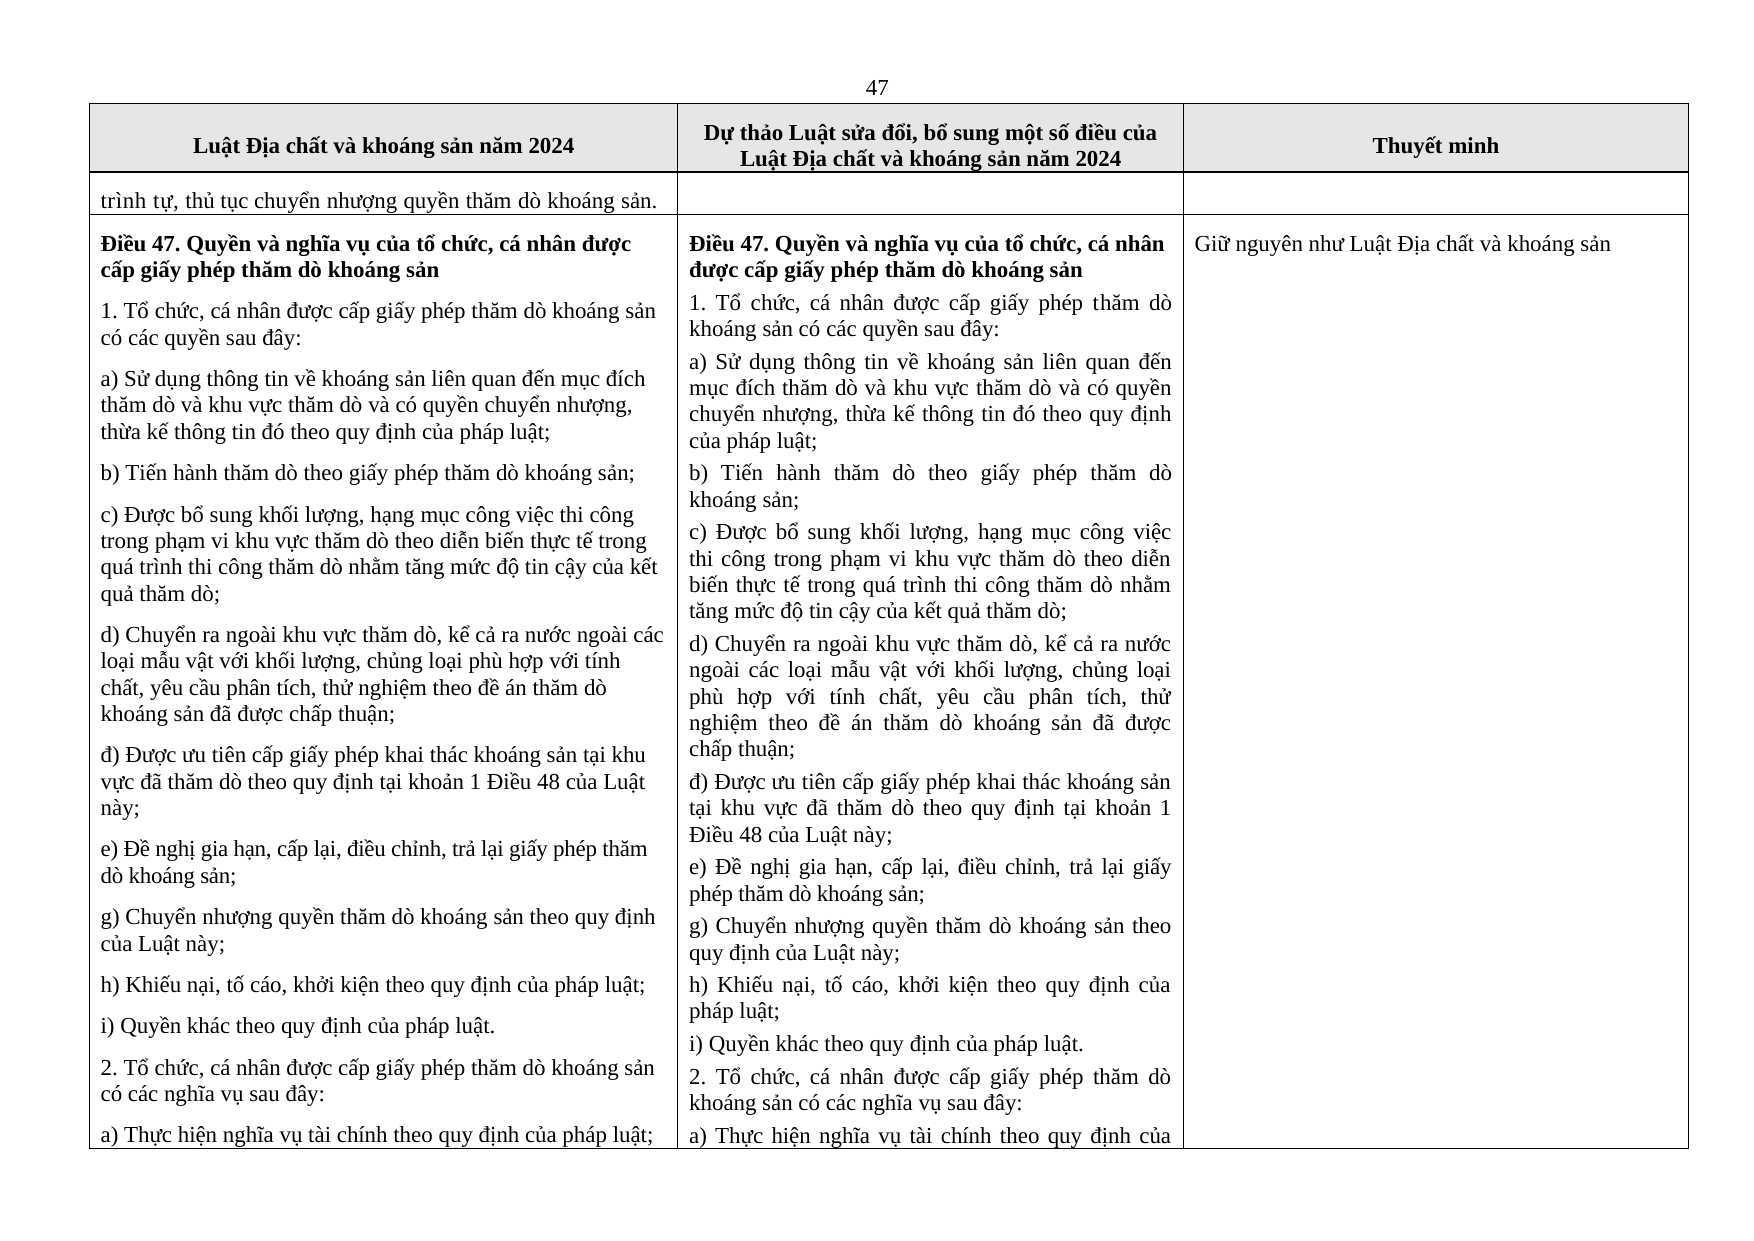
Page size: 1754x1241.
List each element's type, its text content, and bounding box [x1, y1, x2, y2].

table_header Thuyết minh [1184, 104, 1688, 171]
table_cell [1184, 173, 1688, 214]
table_header Dự thảo Luật sửa đổi, bổ sung một số điều của Luật Địa chất và khoáng sản năm 2024 [678, 104, 1183, 171]
table_cell [678, 173, 1183, 214]
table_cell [90, 215, 677, 1148]
table_header Luật Địa chất và khoáng sản năm 2024 [90, 104, 677, 171]
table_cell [678, 215, 1183, 1148]
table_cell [90, 173, 677, 214]
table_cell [1184, 215, 1688, 1148]
